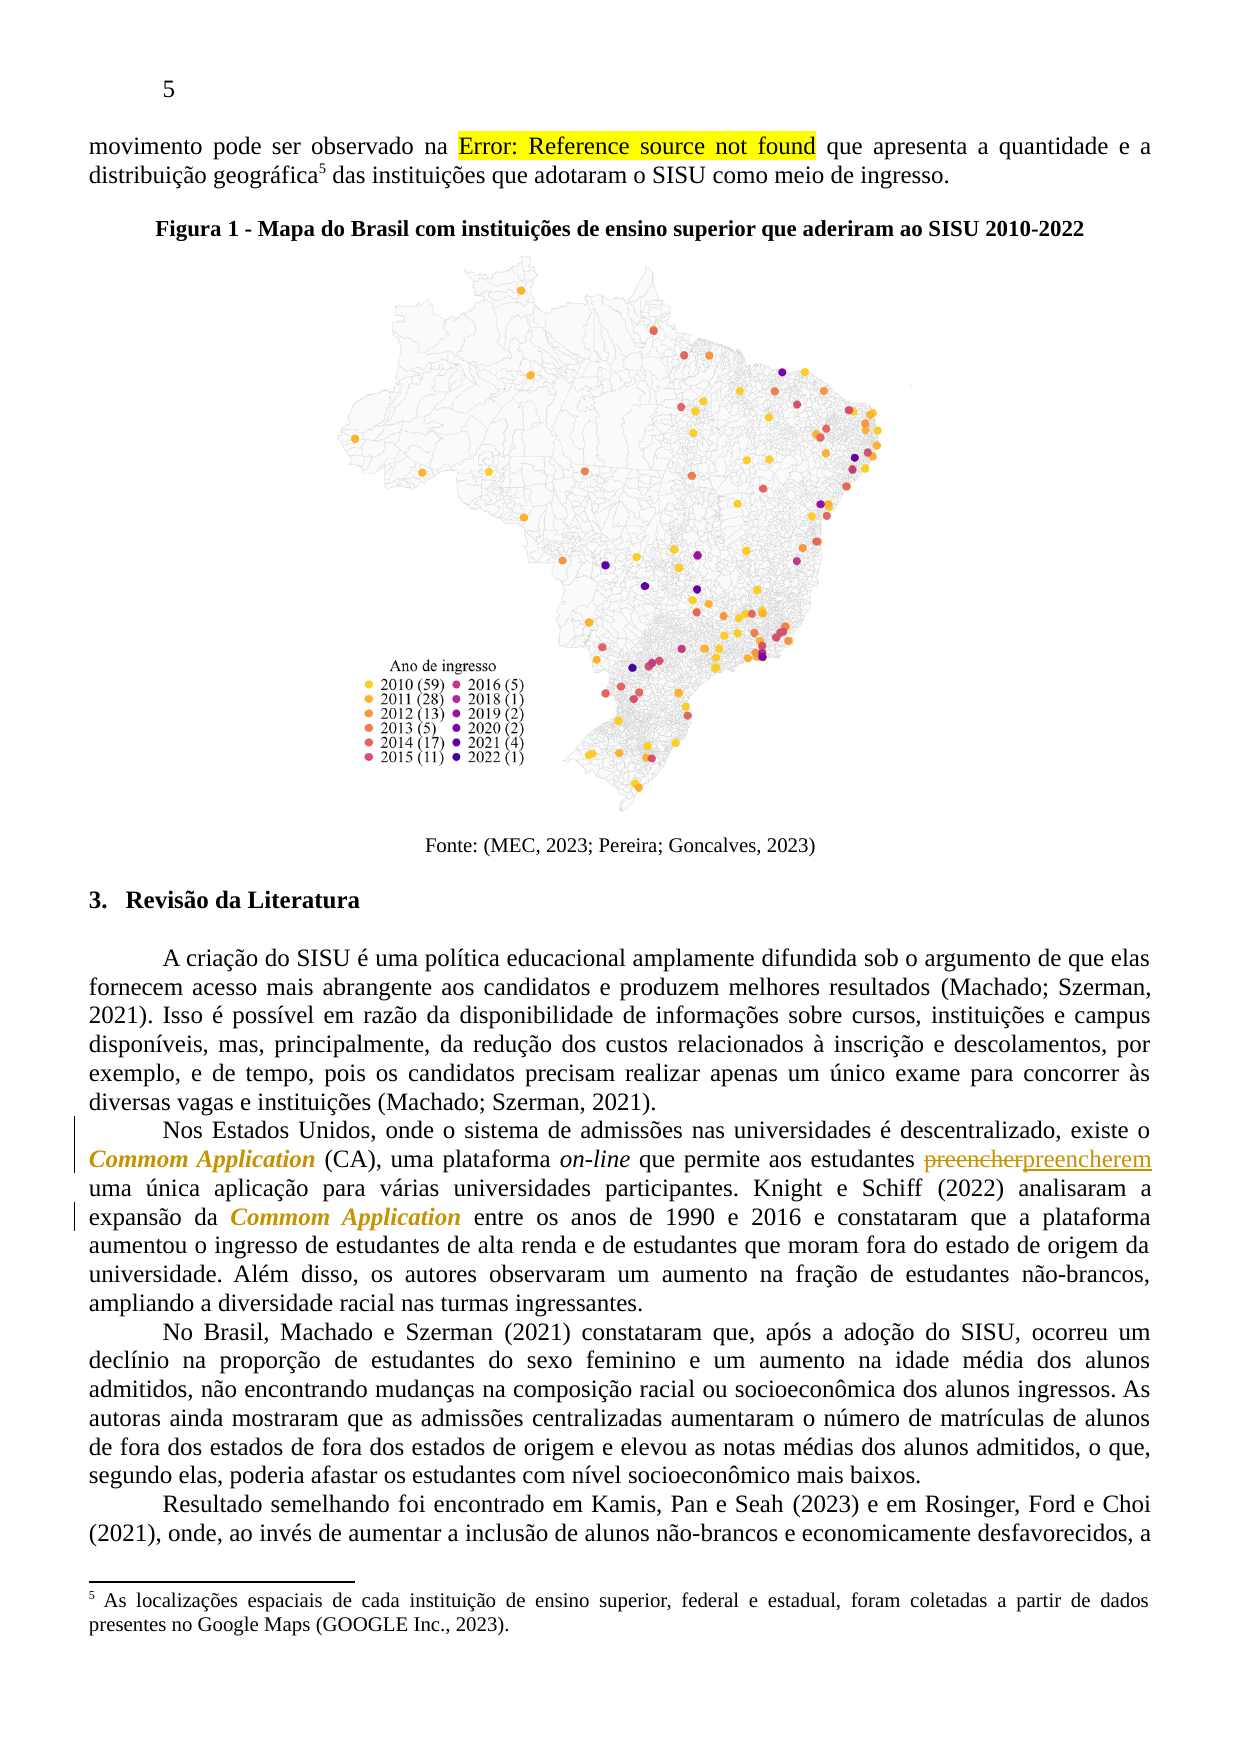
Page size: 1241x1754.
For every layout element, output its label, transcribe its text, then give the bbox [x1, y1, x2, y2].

text Nos Estados Unidos, onde o sistema de admissões nas universidades é descentralizado, existe o Commom Application (CA), uma plataforma on-line que permite aos estudantes uma única aplicação para várias universidades participantes. Knight e Schiff (2022) analisaram a expansão da Commom Application entre os anos de 1990 e 2016 e constataram que a plataforma aumentou o ingresso de estudantes de alta renda e de estudantes que moram fora do estado de origem da universidade. Além disso, os autores observaram um aumento na fração de estudantes não-brancos, ampliando a diversidade racial nas turmas ingressantes. [89, 1116, 1152, 1317]
text No Brasil, Machado e Szerman (2021) constataram que, após a adoção do SISU, ocorreu um declínio na proporção de estudantes do sexo feminino e um aumento na idade média dos alunos admitidos, não encontrando mudanças na composição racial ou socioeconômica dos alunos ingressos. As autoras ainda mostraram que as admissões centralizadas aumentaram o número de matrículas de alunos de fora dos estados de fora dos estados de origem e elevou as notas médias dos alunos admitidos, o que, segundo elas, poderia afastar os estudantes com nível socioeconômico mais baixos. [89, 1317, 1152, 1489]
picture [324, 241, 916, 833]
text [89, 131, 1152, 189]
text Fonte: (MEC, 2023; Pereira; Goncalves, 2023) [89, 833, 1152, 857]
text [89, 1489, 1152, 1547]
text Figura 1 - Mapa do Brasil com instituições de ensino superior que aderiram ao SISU 2010-2022 [89, 215, 1152, 242]
text A criação do SISU é uma política educacional amplamente difundida sob o argumento de que elas fornecem acesso mais abrangente aos candidatos e produzem melhores resultados (Machado; Szerman, 2021). Isso é possível em razão da disponibilidade de informações sobre cursos, instituições e campus disponíveis, mas, principalmente, da redução dos custos relacionados à inscrição e descolamentos, por exemplo, e de tempo, pois os candidatos precisam realizar apenas um único exame para concorrer às diversas vagas e instituições (Machado; Szerman, 2021). [89, 943, 1152, 1116]
subtitle Revisão da Literatura [89, 886, 1152, 914]
